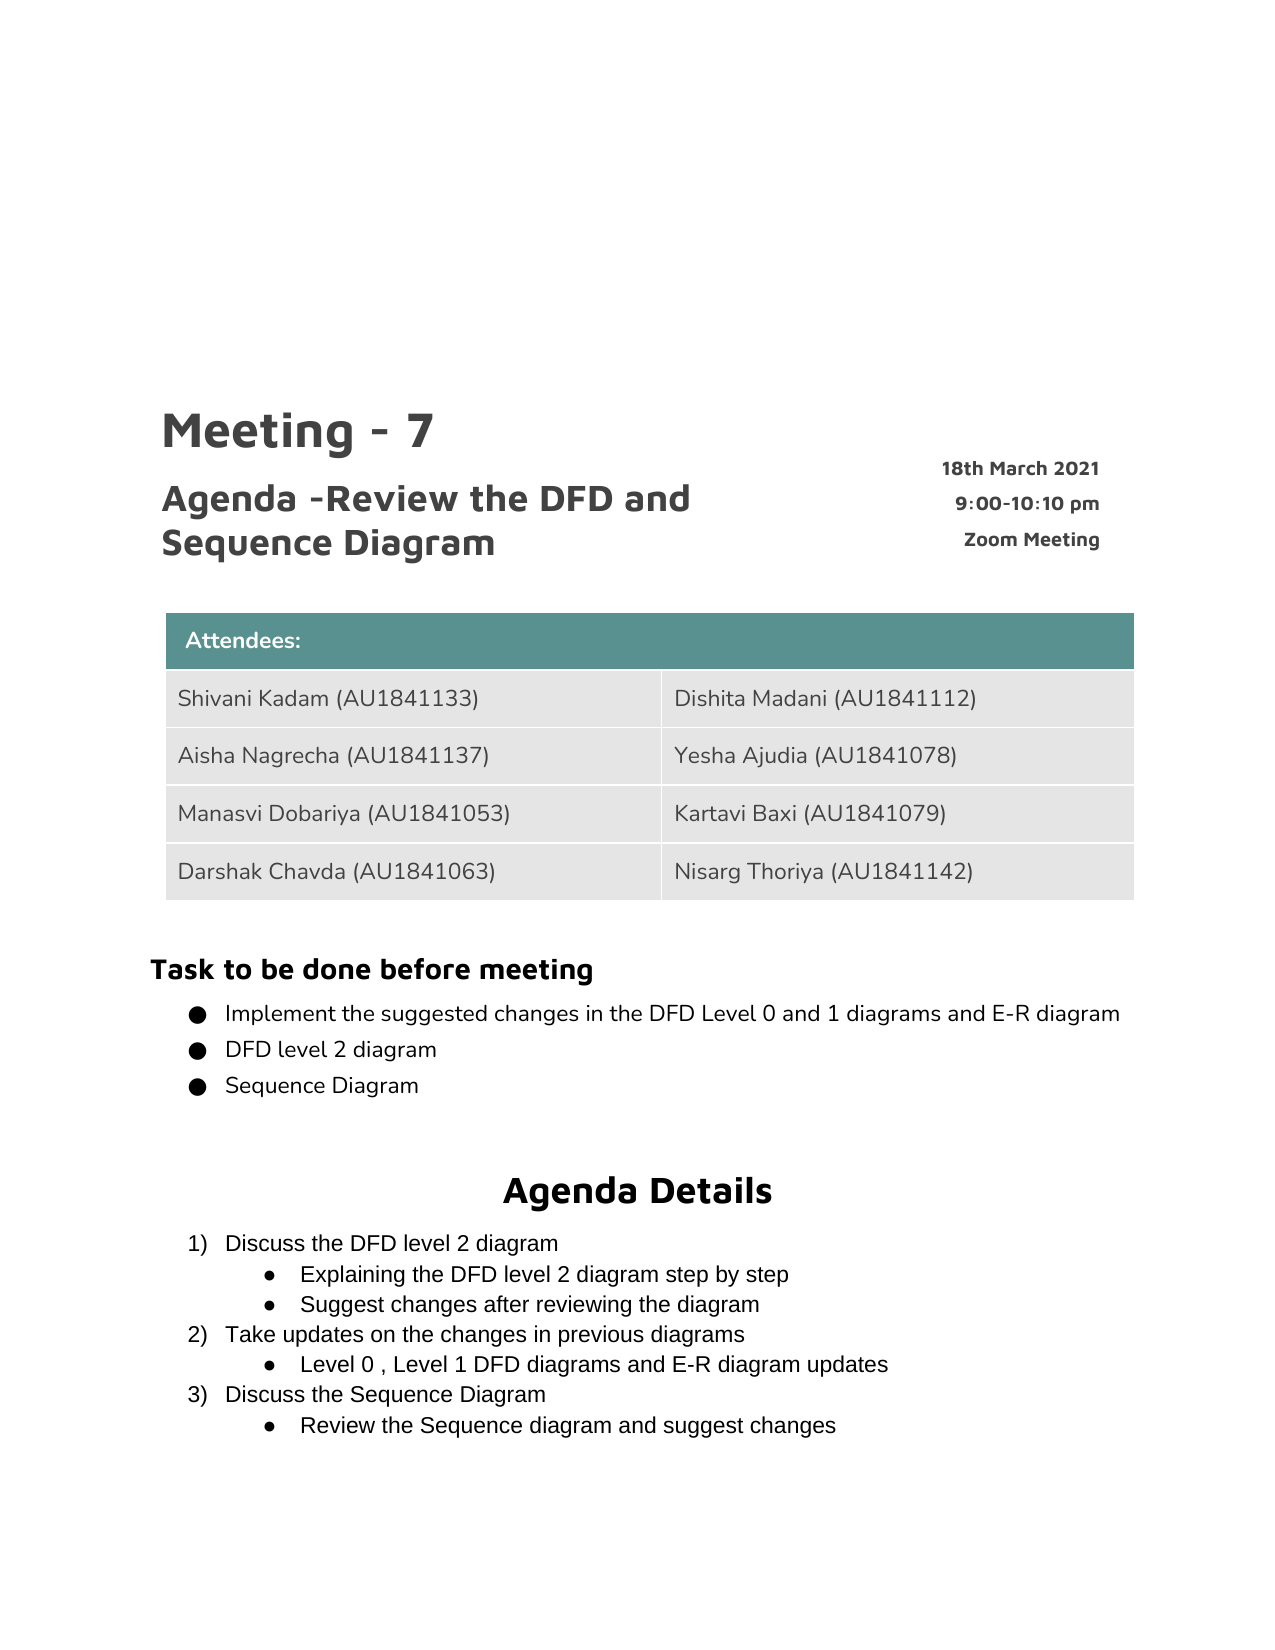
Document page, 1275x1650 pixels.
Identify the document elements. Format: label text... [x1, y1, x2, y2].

list Level 0 , Level 1 DFD diagrams and E-R diagram updates [262, 1351, 1125, 1377]
table_cell Nisarg Thoriya (AU1841142) [662, 844, 1134, 900]
table_cell Shivani Kadam (AU1841133) [166, 671, 661, 727]
table_cell Aisha Nagrecha (AU1841137) [166, 728, 661, 784]
subtitle Task to be done before meeting [150, 952, 1128, 986]
table_cell Dishita Madani (AU1841112) [662, 671, 1134, 727]
list Implement the suggested changes in the DFD Level 0 and 1 diagrams and E-R diagram [187, 998, 1125, 1030]
table_header 18th March 2021 9:00-10:10 pm Zoom Meeting [839, 400, 1216, 563]
list Take updates on the changes in previous diagrams [187, 1321, 1125, 1347]
table_cell Manasvi Dobariya (AU1841053) [166, 786, 661, 842]
list Discuss the DFD level 2 diagram [187, 1230, 1125, 1257]
table_cell Yesha Ajudia (AU1841078) [662, 728, 1134, 784]
list DFD level 2 diagram [187, 1034, 1125, 1066]
table_header Attendees: [166, 613, 1134, 669]
table_cell Darshak Chavda (AU1841063) [166, 844, 661, 900]
list Sequence Diagram [187, 1070, 1125, 1102]
list Discuss the Sequence Diagram [187, 1381, 1125, 1408]
list Review the Sequence diagram and suggest changes [262, 1412, 1125, 1438]
text Agenda Details [150, 1167, 1125, 1211]
table_cell Kartavi Baxi (AU1841079) [662, 786, 1134, 842]
list Explaining the DFD level 2 diagram step by step [262, 1261, 1125, 1287]
table_header Meeting - 7 Agenda -Review the DFD and Sequence Diagram [150, 400, 839, 563]
list Suggest changes after reviewing the diagram [262, 1291, 1125, 1317]
